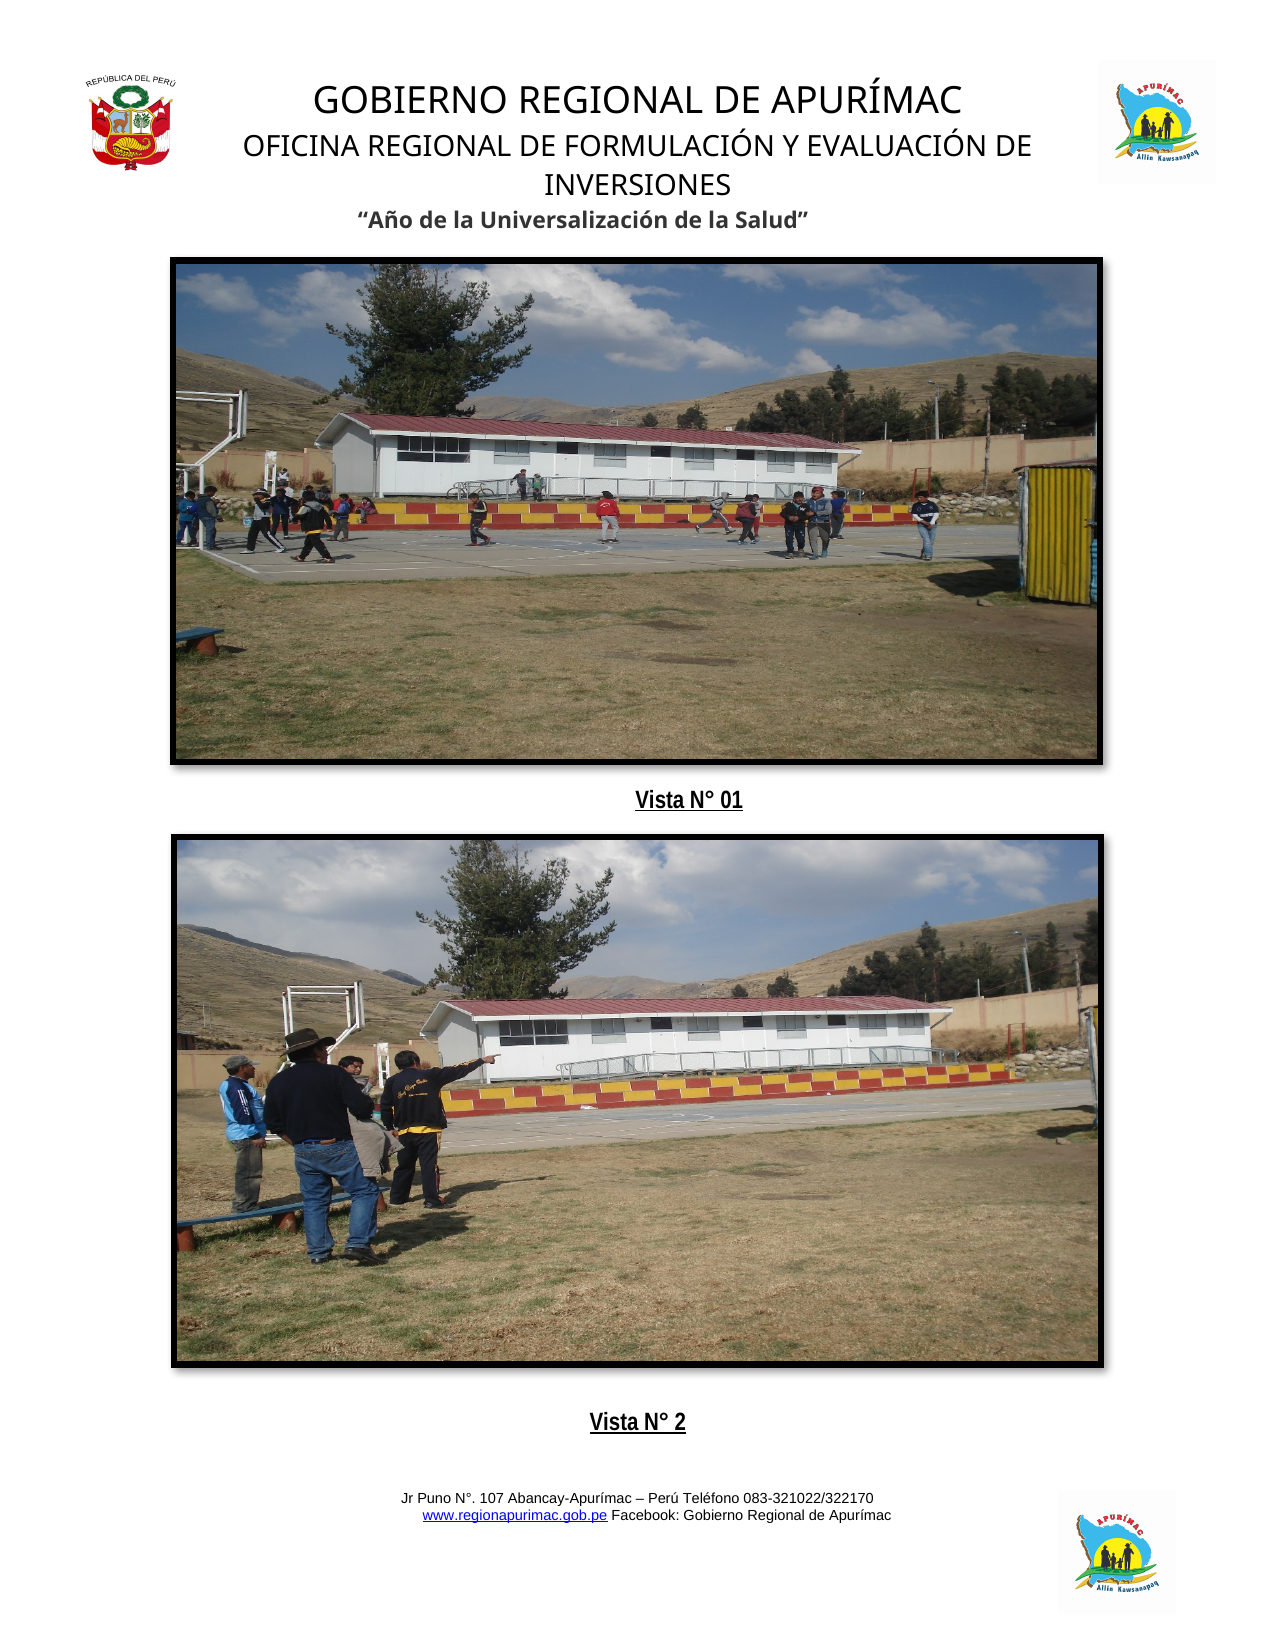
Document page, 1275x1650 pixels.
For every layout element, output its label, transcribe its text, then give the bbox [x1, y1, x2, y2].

picture [1057, 1491, 1177, 1615]
list Vista N° 01 [281, 775, 1098, 813]
text Vista N° 2 [177, 1378, 1098, 1436]
picture [83, 75, 178, 171]
picture [177, 840, 1098, 1361]
picture [176, 264, 1097, 759]
picture [1097, 60, 1217, 184]
